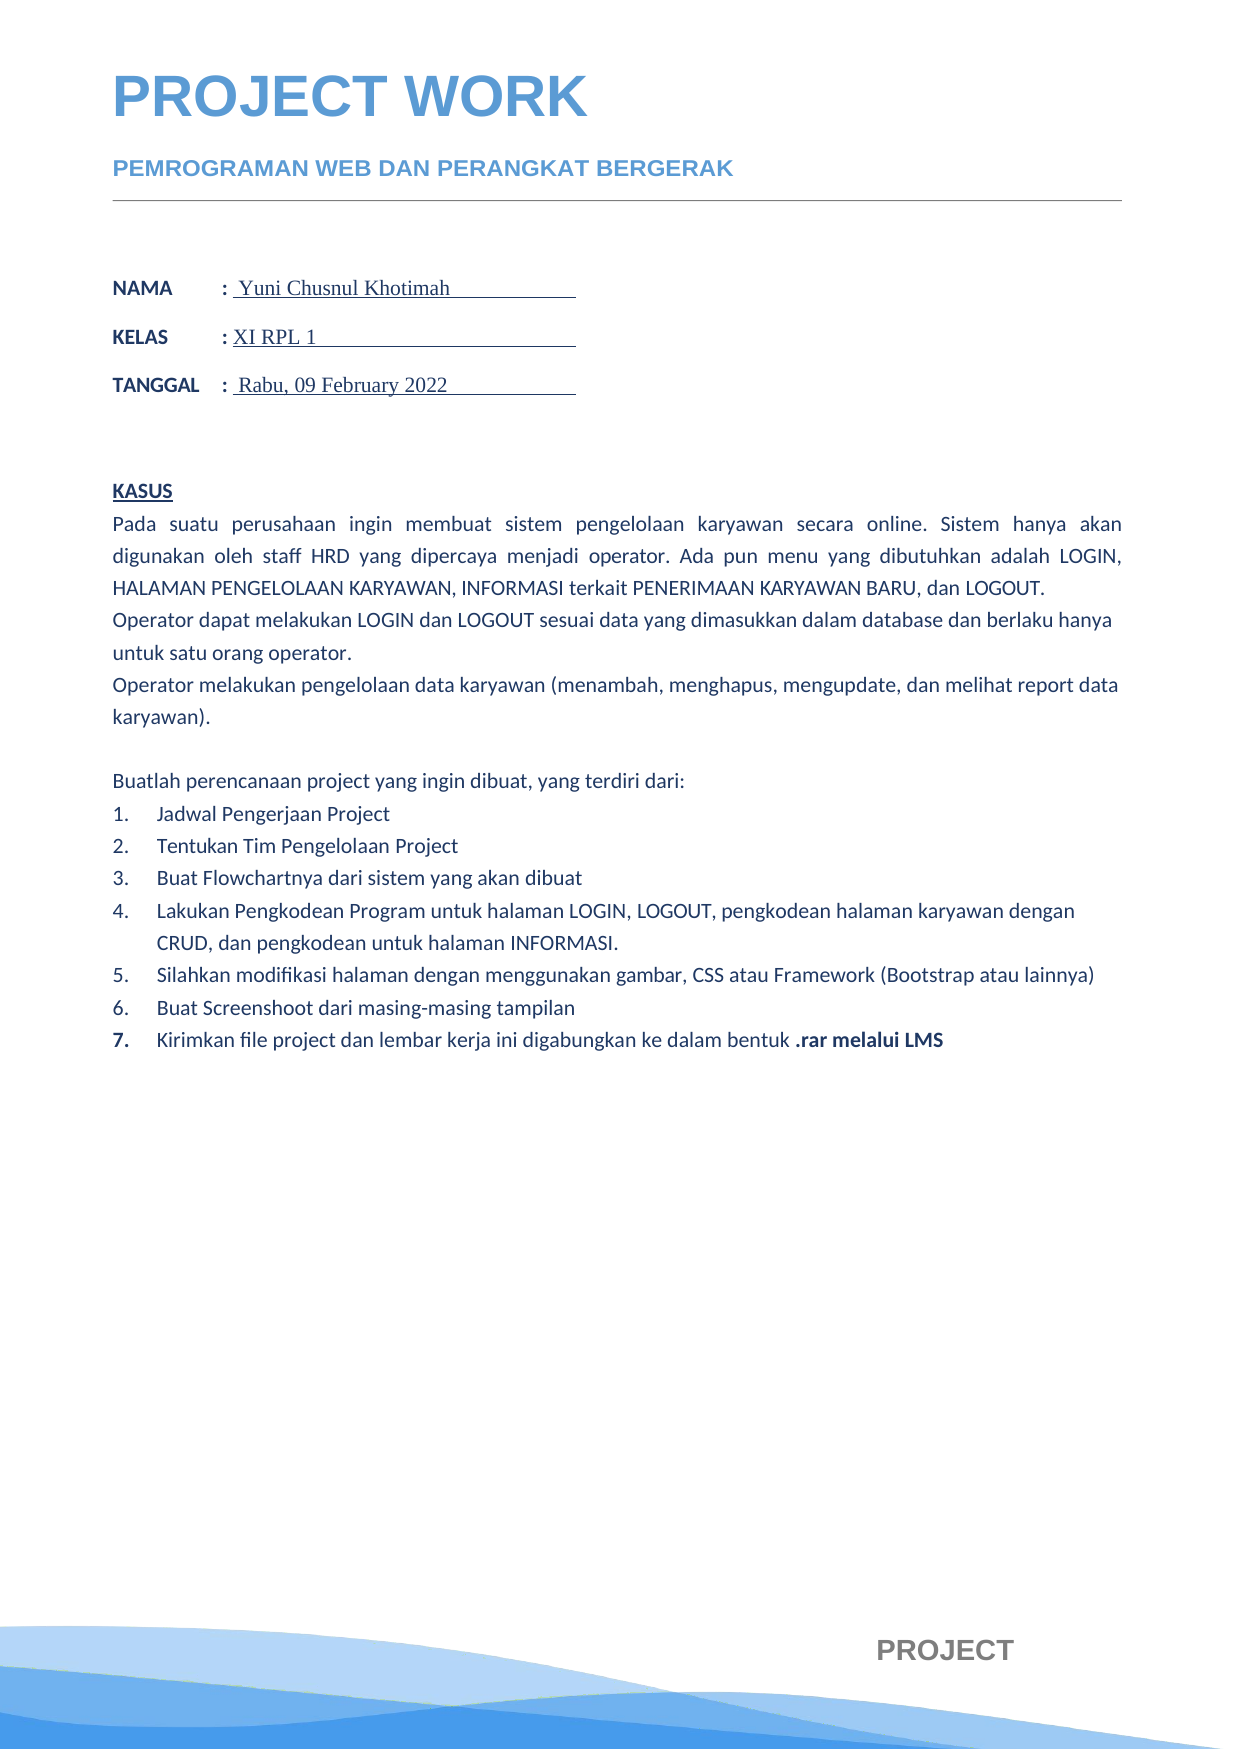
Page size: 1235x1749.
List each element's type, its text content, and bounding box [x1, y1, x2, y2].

list Buat Flowchartnya dari sistem yang akan dibuat [112, 864, 1134, 891]
list Lakukan Pengkodean Program untuk halaman LOGIN, LOGOUT, pengkodean halaman karyawan dengan CRUD, dan pengkodean untuk halaman INFORMASI. [112, 897, 1122, 956]
text KASUS [112, 477, 1134, 504]
text Pada suatu perusahaan ingin membuat sistem pengelolaan karyawan secara online. Sistem hanya akan digunakan oleh staff HRD yang dipercaya menjadi operator. Ada pun menu yang dibutuhkan adalah LOGIN, HALAMAN PENGELOLAAN KARYAWAN, INFORMASI terkait PENERIMAAN KARYAWAN BARU, dan LOGOUT. [112, 510, 1122, 601]
text TANGGAL : Rabu, 09 February 2022 [112, 372, 1134, 398]
title PROJECT WORK [112, 62, 1134, 129]
text Buatlah perencanaan project yang ingin dibuat, yang terdiri dari: [112, 767, 1134, 794]
text PEMROGRAMAN WEB DAN PERANGKAT BERGERAK [112, 155, 1134, 181]
text Operator melakukan pengelolaan data karyawan (menambah, menghapus, mengupdate, dan melihat report data karyawan). [112, 671, 1134, 730]
text NAMA : Yuni Chusnul Khotimah [112, 274, 1134, 301]
list Buat Screenshoot dari masing-masing tampilan [112, 994, 1134, 1020]
list Silahkan modifikasi halaman dengan menggunakan gambar, CSS atau Framework (Bootstrap atau lainnya) [112, 961, 1134, 988]
list Tentukan Tim Pengelolaan Project [112, 832, 1134, 859]
text Operator dapat melakukan LOGIN dan LOGOUT sesuai data yang dimasukkan dalam database dan berlaku hanya untuk satu orang operator. [112, 606, 1134, 665]
list Jadwal Pengerjaan Project [112, 800, 1134, 826]
list Kirimkan file project dan lembar kerja ini digabungkan ke dalam bentuk .rar melalui LMS [112, 1026, 1134, 1053]
subtitle KELAS : XI RPL 1 [112, 323, 1134, 350]
picture [0, 1625, 1225, 1749]
